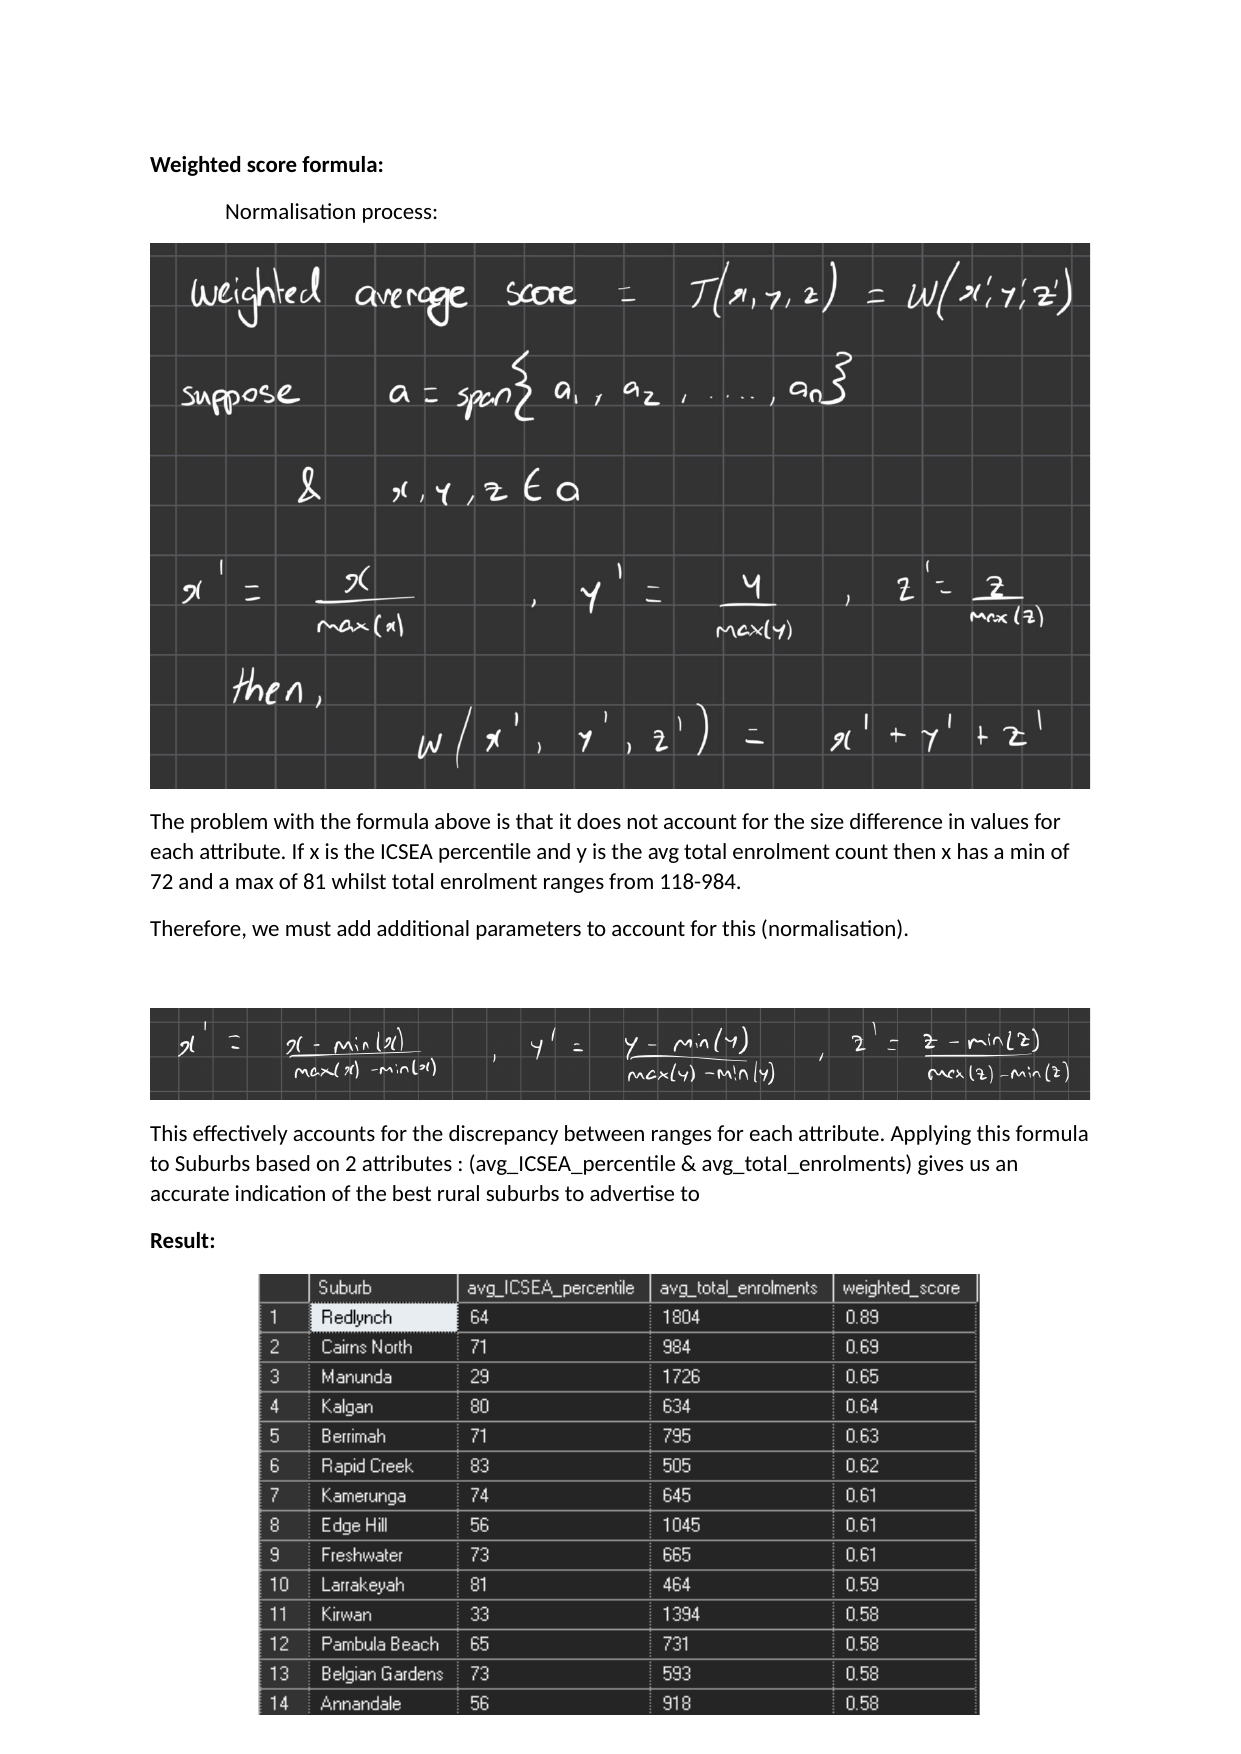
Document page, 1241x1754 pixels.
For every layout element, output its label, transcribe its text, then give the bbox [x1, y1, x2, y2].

picture [257, 1274, 980, 1715]
text Therefore, we must add additional parameters to account for this (normalisation). [150, 914, 1090, 942]
picture [150, 1008, 1091, 1100]
picture [150, 243, 1091, 789]
text Result: [150, 1226, 1090, 1254]
text This effectively accounts for the discrepancy between ranges for each attribute. Applying this formula to Suburbs based on 2 attributes : (avg_ICSEA_percentile & avg_total_enrolments) gives us an accurate indication of the best rural suburbs to advertise to [150, 1119, 1090, 1207]
text Normalisation process: [150, 197, 1090, 225]
text Weighted score formula: [150, 150, 1090, 178]
text The problem with the formula above is that it does not account for the size difference in values for each attribute. If x is the ICSEA percentile and y is the avg total enrolment count then x has a min of 72 and a max of 81 whilst total enrolment ranges from 118-984. [150, 807, 1090, 895]
